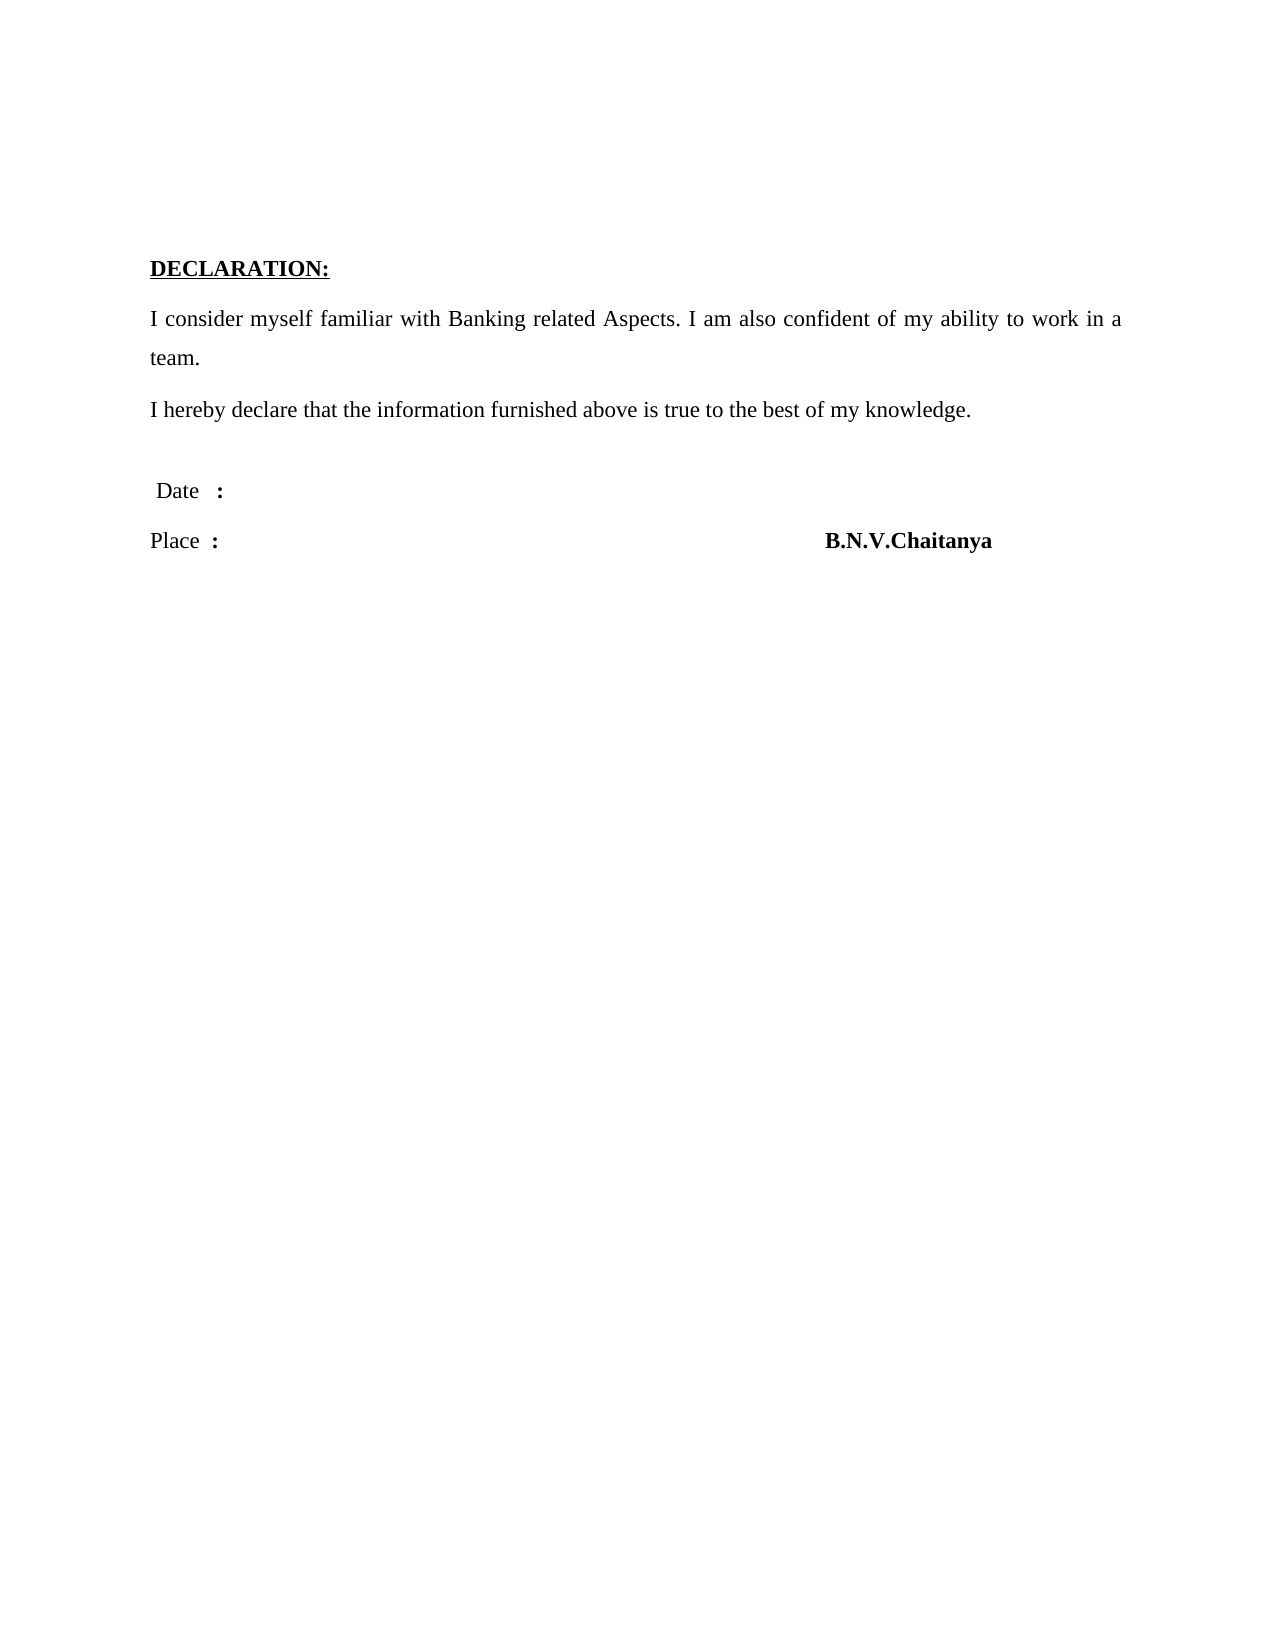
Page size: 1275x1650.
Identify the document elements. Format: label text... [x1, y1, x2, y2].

text DECLARATION: [150, 255, 1125, 281]
text I consider myself familiar with Banking related Aspects. I am also confident of my ability to work in a team. [150, 305, 1125, 371]
text Place : B.N.V.Chaitanya [150, 527, 1125, 554]
text I hereby declare that the information furnished above is true to the best of my knowledge. [150, 396, 1125, 422]
text Date : [150, 478, 1125, 504]
